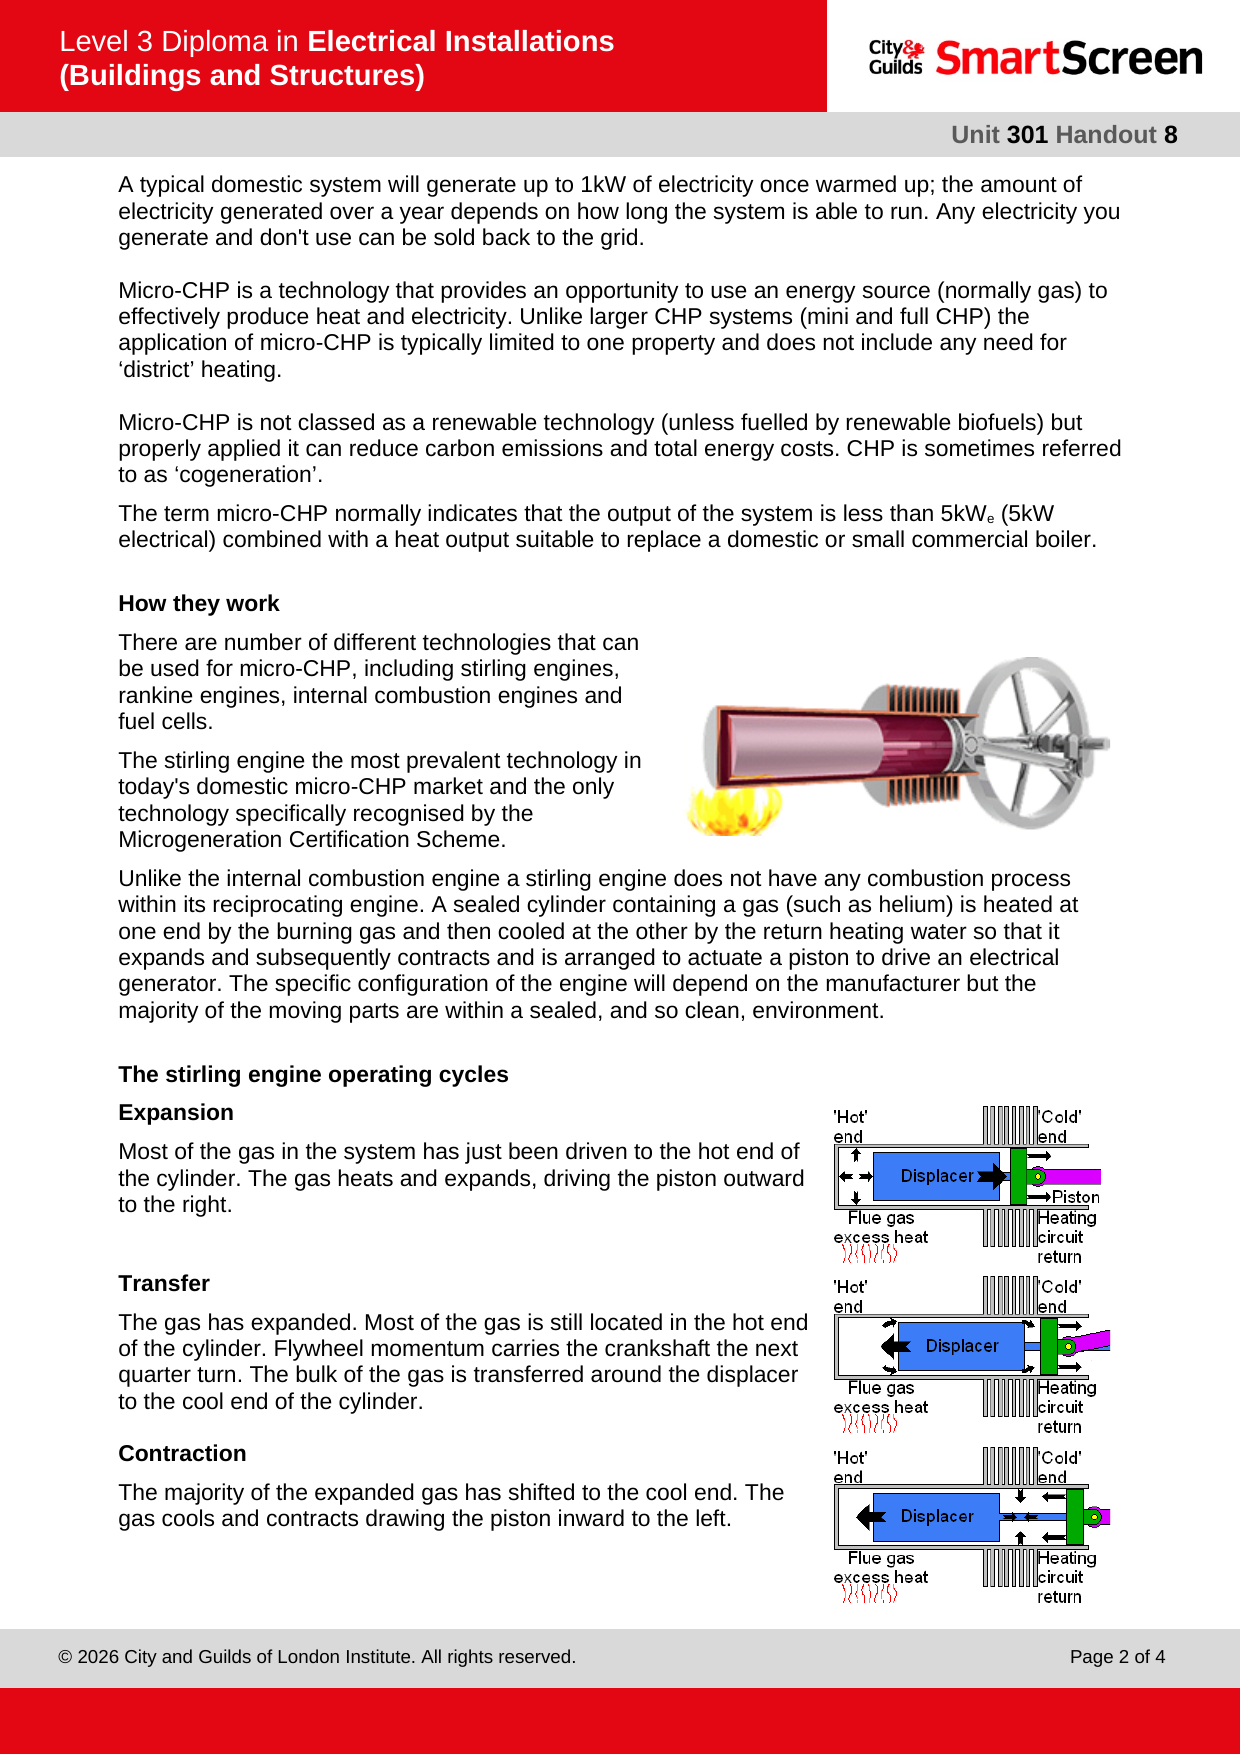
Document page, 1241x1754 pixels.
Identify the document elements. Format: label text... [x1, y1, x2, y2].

table_cell [821, 1440, 1122, 1610]
text Micro-CHP is a technology that provides an opportunity to use an energy source (normally gas) to effectively produce heat and electricity. Unlike larger CHP systems (mini and full CHP) the application of micro-CHP is typically limited to one property and does not include any need for ‘district’ heating. [118, 277, 1122, 382]
picture [833, 1276, 1111, 1434]
picture [833, 1105, 1111, 1264]
picture [683, 657, 1111, 836]
table_cell Transfer The gas has expanded. Most of the gas is still located in the hot end of the cylinder. Flywheel momentum carries the crankshaft the next quarter turn. The bulk of the gas is transferred around the displacer to the cool end of the cylinder. [118, 1270, 821, 1440]
picture [833, 1446, 1111, 1604]
text The term micro-CHP normally indicates that the output of the system is less than 5kWe (5kW electrical) combined with a heat output suitable to replace a domestic or small commercial boiler. [118, 500, 1122, 553]
text A typical domestic system will generate up to 1kW of electricity once warmed up; the amount of electricity generated over a year depends on how long the system is able to run. Any electricity you generate and don't use can be sold back to the grid. [118, 171, 1122, 250]
text Unlike the internal combustion engine a stirling engine does not have any combustion process within its reciprocating engine. A sealed cylinder containing a gas (such as helium) is heated at one end by the burning gas and then cooled at the other by the return heating water so that it expands and subsequently contracts and is arranged to actuate a piston to drive an electrical generator. The specific configuration of the engine will depend on the manufacturer but the majority of the moving parts are within a sealed, and so clean, environment. [118, 865, 1122, 1023]
table_cell [821, 1270, 1122, 1440]
table_header There are number of different technologies that can be used for micro-CHP, including stirling engines, rankine engines, internal combustion engines and fuel cells. The stirling engine the most prevalent technology in today's domestic micro-CHP market and the only technology specifically recognised by the Microgeneration Certification Scheme. [118, 629, 672, 865]
table_header [821, 1099, 1122, 1270]
table_cell Contraction The majority of the expanded gas has shifted to the cool end. The gas cools and contracts drawing the piston inward to the left. [118, 1440, 821, 1610]
subtitle The stirling engine operating cycles [118, 1061, 1122, 1087]
subtitle How they work [118, 590, 1122, 617]
text Micro-CHP is not classed as a renewable technology (unless fuelled by renewable biofuels) but properly applied it can reduce carbon emissions and total energy costs. CHP is sometimes referred to as ‘cogeneration’. [118, 408, 1122, 487]
table_header [672, 629, 1121, 865]
table_header Expansion Most of the gas in the system has just been driven to the hot end of the cylinder. The gas heats and expands, driving the piston outward to the right. [118, 1099, 821, 1270]
picture [835, 5, 1236, 109]
